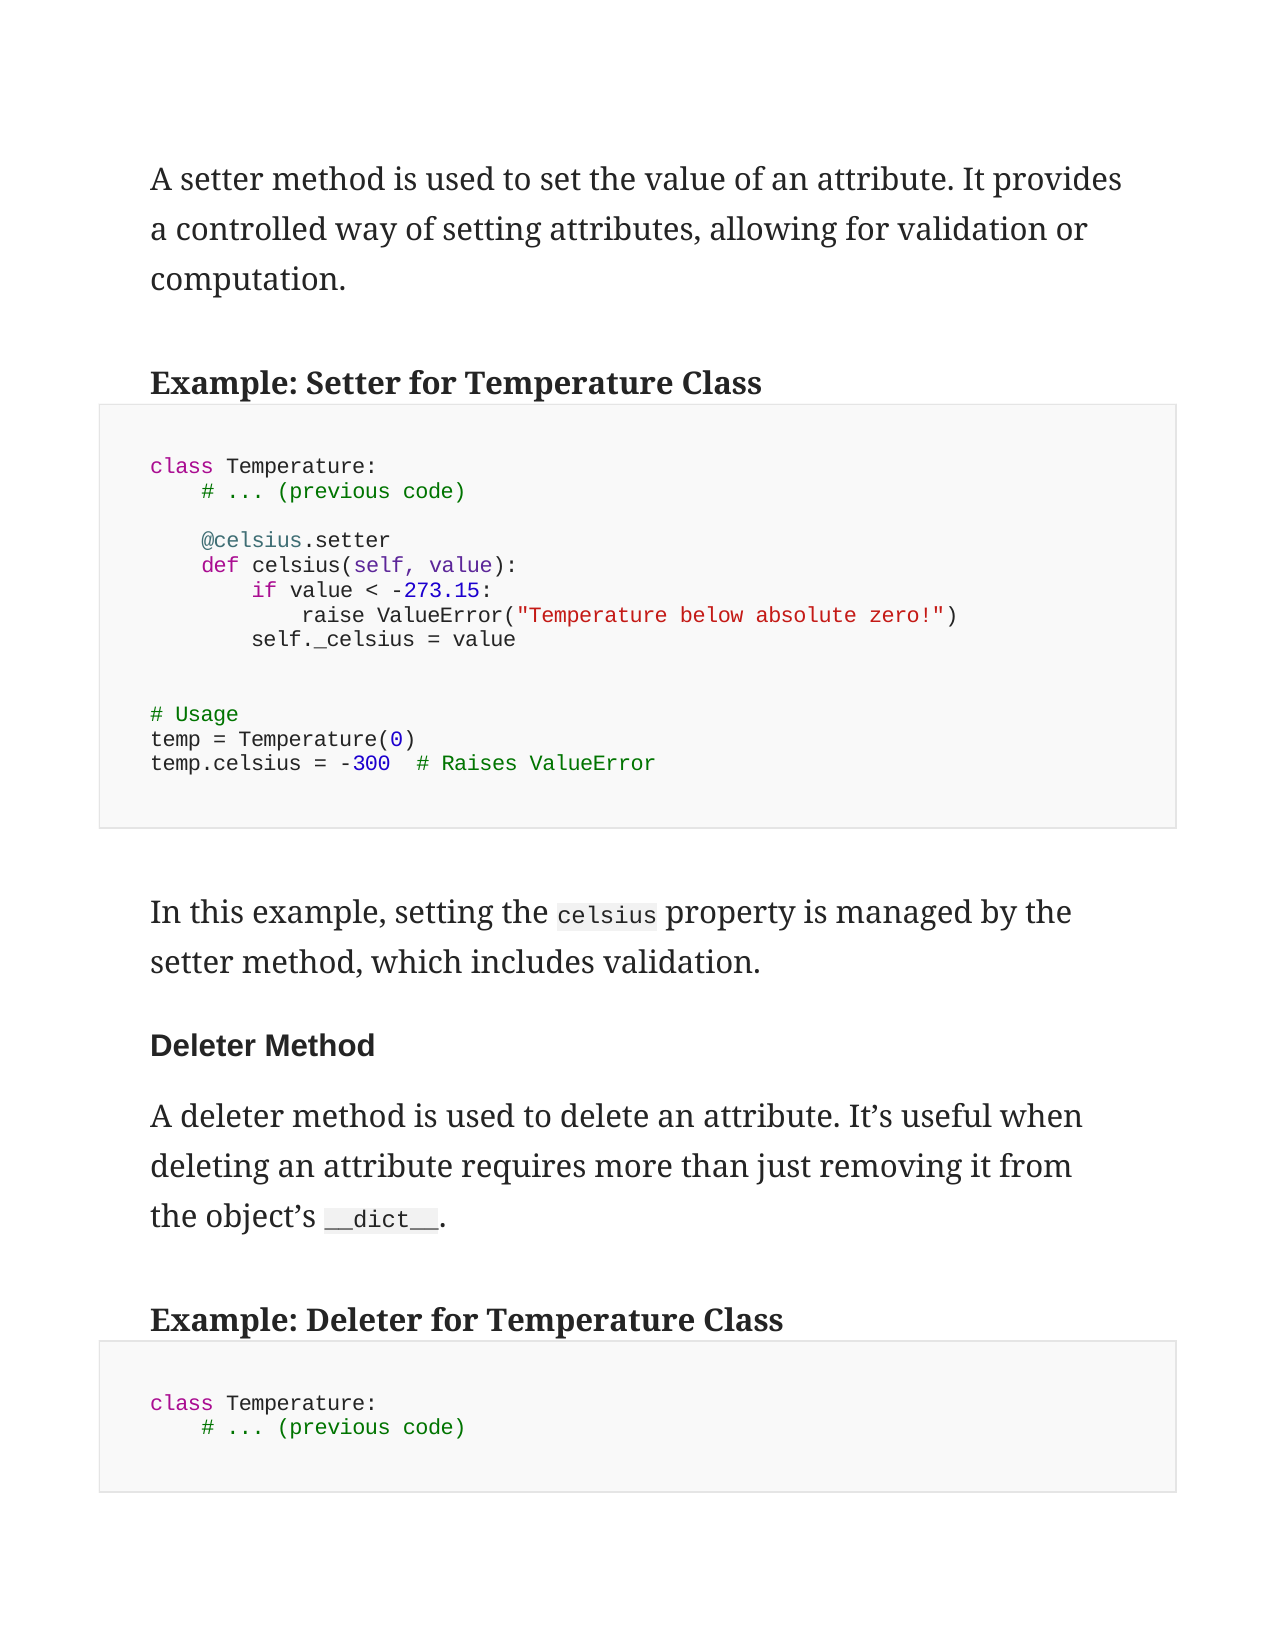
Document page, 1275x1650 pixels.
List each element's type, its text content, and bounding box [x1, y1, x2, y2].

text class Temperature: # ... (previous code) @celsius.setter def celsius(self, value): if value < -273.15: raise ValueError("Temperature below absolute zero!") self._celsius = value # Usage temp = Temperature(0) temp.celsius = -300 # Raises ValueError [100, 405, 1175, 827]
text Example: Deleter for Temperature Class [150, 1290, 1125, 1340]
text Deleter Method [150, 1026, 1125, 1063]
text Example: Setter for Temperature Class [150, 353, 1125, 403]
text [100, 1342, 1175, 1491]
text A deleter method is used to delete an attribute. It’s useful when deleting an attribute requires more than just removing it from the object’s __dict__. [150, 1087, 1125, 1237]
text A setter method is used to set the value of an attribute. It provides a controlled way of setting attributes, allowing for validation or computation. [150, 150, 1125, 300]
text In this example, setting the celsius property is managed by the setter method, which includes validation. [150, 882, 1125, 982]
